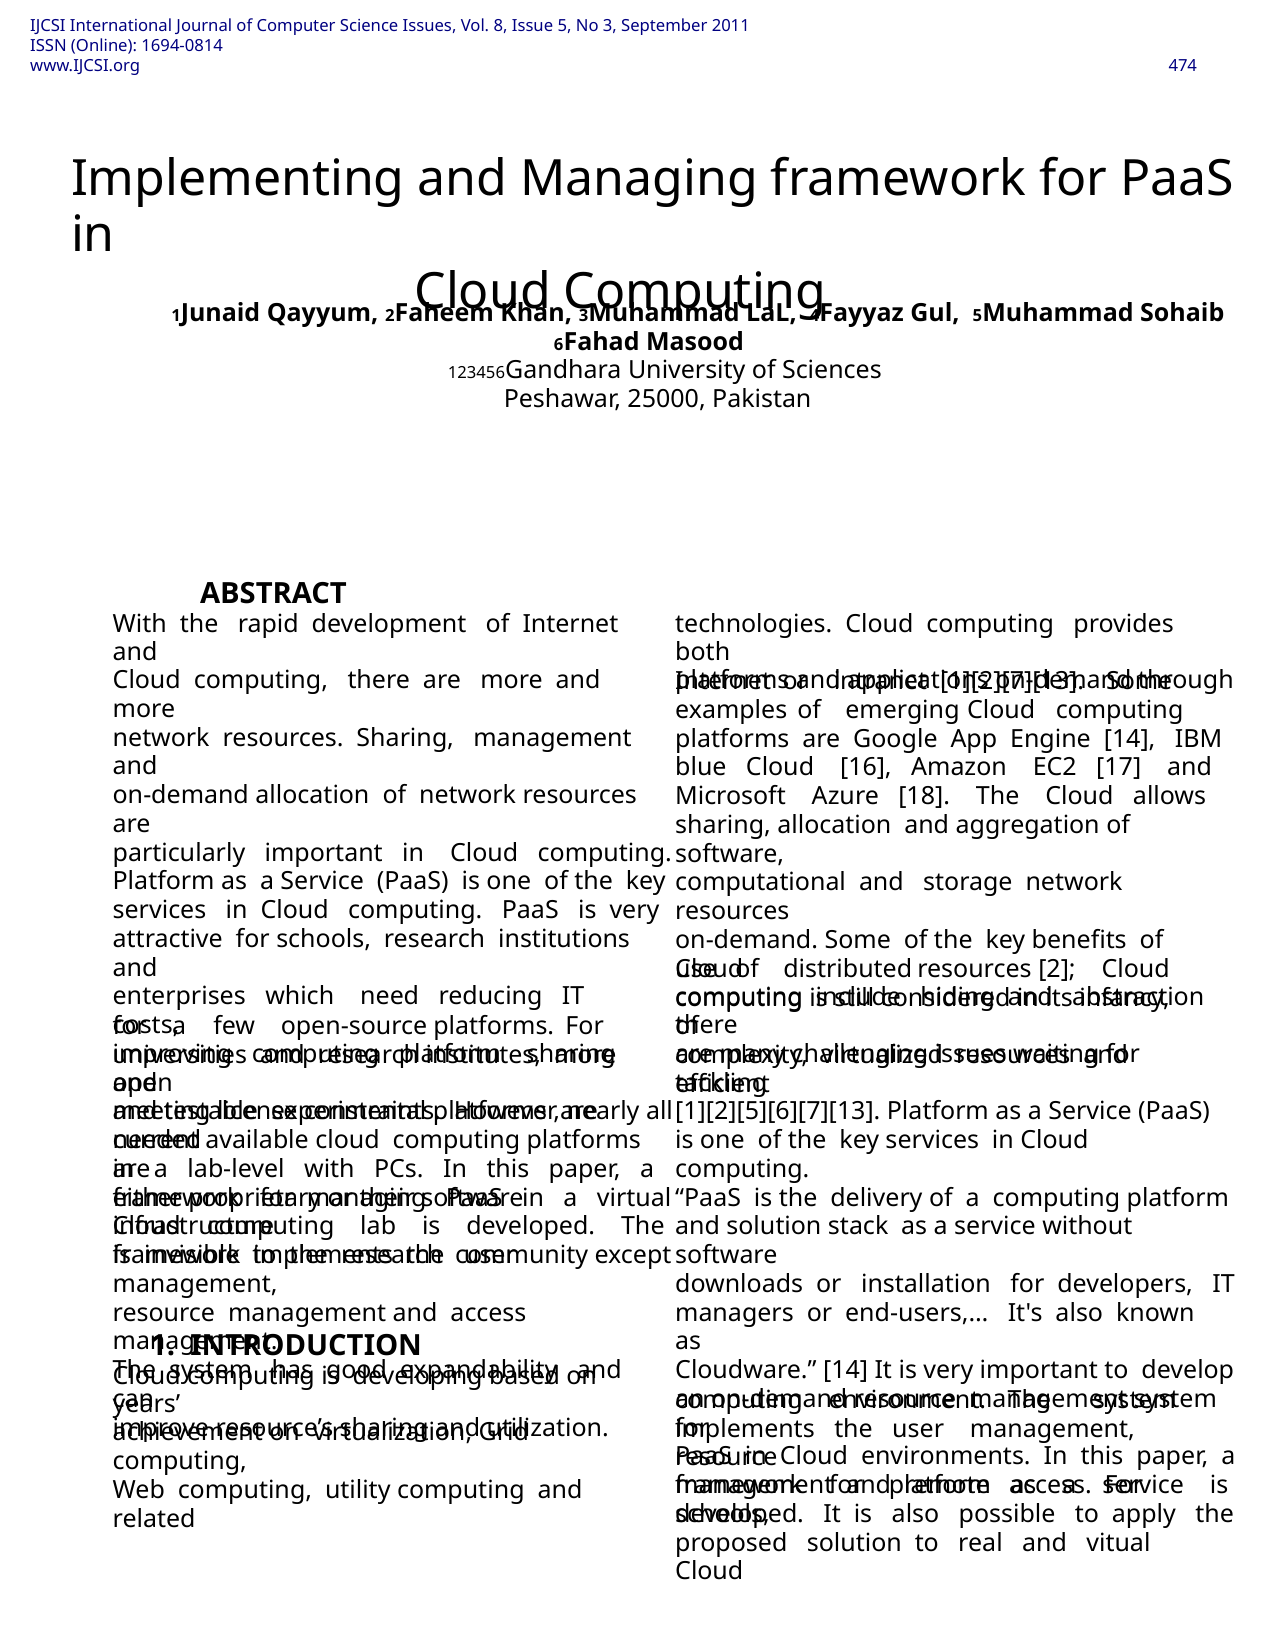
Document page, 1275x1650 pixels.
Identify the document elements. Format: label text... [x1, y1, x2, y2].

text on-demand. Some of the key benefits of Cloud [675, 925, 1236, 983]
text system [1093, 1386, 1200, 1414]
text or [782, 668, 833, 695]
text an on-demand resource management system for [675, 1384, 1236, 1415]
text blue Cloud [16], Amazon EC2 [17] and [675, 753, 1236, 782]
text services in Cloud computing. PaaS is very [112, 896, 673, 924]
text computing [675, 1386, 819, 1414]
text management and remote access. For schools, [675, 1471, 1236, 1528]
text Cloud Computing [414, 262, 1275, 320]
text computing [1056, 696, 1200, 724]
text The [1007, 1386, 1084, 1414]
text ISSN (Online): 1694-0814 [30, 35, 286, 55]
text framework for managing PaaS in a virtual [112, 1183, 673, 1212]
text network resources. Sharing, management and [112, 723, 673, 781]
text Implementing and Managing framework for PaaS in [71, 151, 1275, 262]
text ABSTRACT [200, 577, 403, 610]
text sharing, allocation and aggregation of software, [675, 810, 1236, 868]
text framework implements the user management, [112, 1241, 673, 1298]
text resource management and access management. [112, 1298, 673, 1356]
text Cloud computing lab is developed. The [112, 1212, 673, 1241]
text managers or end-users,… It's also known as [675, 1298, 1236, 1356]
text Peshawar, 25000, Pakistan [503, 384, 884, 413]
text use [675, 955, 735, 983]
text For [565, 1013, 637, 1040]
text on-demand allocation of network resources are [112, 781, 673, 838]
text is one of the key services in Cloud computing. [675, 1126, 1236, 1183]
text “PaaS is the delivery of a computing platform [675, 1183, 1236, 1212]
text enterprises which need reducing IT costs, [112, 982, 673, 1039]
text and solution stack as a service without software [675, 1212, 1236, 1269]
text particularly important in Cloud computing. [112, 838, 673, 867]
text computational and storage network resources [675, 868, 1236, 925]
text in a lab-level with PCs. In this paper, a [112, 1154, 673, 1183]
text implements the user management, resource [675, 1415, 1236, 1471]
text Cloud computing, there are more and more [112, 666, 673, 723]
text intranet [833, 668, 940, 695]
text [2]; [1038, 955, 1101, 983]
text Cloud [967, 696, 1056, 724]
text With the rapid development of Internet and [112, 610, 673, 666]
text Cloud [1101, 955, 1200, 983]
text www.IJCSI.org [30, 55, 286, 75]
text Internet [675, 668, 782, 695]
text 6Fahad Masood [554, 328, 884, 356]
text of [735, 955, 783, 983]
text Web computing, utility computing and related [112, 1475, 673, 1533]
text technologies. Cloud computing provides both [675, 610, 1235, 666]
text platforms and applications on-demand through [675, 666, 1235, 694]
text downloads or installation for developers, IT [675, 1269, 1236, 1298]
text Platform as a Service (PaaS) is one of the key [112, 867, 673, 896]
text distributed [783, 955, 917, 983]
text Microsoft Azure [18]. The Cloud allows [675, 782, 1236, 810]
text universities and research institutes, more open [112, 1041, 673, 1097]
text proposed solution to real and vitual Cloud [675, 1528, 1236, 1586]
text attractive for schools, research institutions and [112, 924, 673, 982]
text resources [917, 955, 1038, 983]
text 1Junaid Qayyum, 2Faheem Khan, 3Muhammad LaL, 4Fayyaz Gul, 5Muhammad Sohaib [171, 300, 1244, 327]
text achievement on virtualization, Grid computing, [112, 1418, 673, 1475]
text and testable experimental platforms are needed [112, 1097, 673, 1154]
text platforms are Google App Engine [14], IBM [675, 725, 1236, 753]
text IJCSI International Journal of Computer Science Issues, Vol. 8, Issue 5, No 3, September 2011 [30, 15, 951, 35]
text examples [675, 696, 797, 724]
text 474 [1168, 55, 1225, 75]
text Cloudware.” [14] It is very important to develop [675, 1356, 1236, 1384]
text for [112, 1013, 172, 1040]
text few [213, 1013, 281, 1040]
text open-source [281, 1013, 433, 1040]
text platforms. [433, 1013, 565, 1040]
text of [797, 696, 845, 724]
text computing is still considered in its infancy, there [675, 984, 1236, 1039]
text [1][2][7][13]. [940, 668, 1106, 695]
text 1. INTRODUCTION [150, 1330, 465, 1362]
text [1][2][5][6][7][13]. Platform as a Service (PaaS) [675, 1097, 1236, 1126]
text emerging [845, 696, 967, 724]
text are many challenging issues waiting for tackling [675, 1039, 1236, 1097]
text 123456Gandhara University of Sciences [448, 356, 884, 384]
text a [172, 1013, 213, 1040]
text Cloud computing is developing based on years’ [112, 1362, 673, 1418]
text Some [1106, 668, 1200, 695]
text environment. [828, 1386, 998, 1414]
